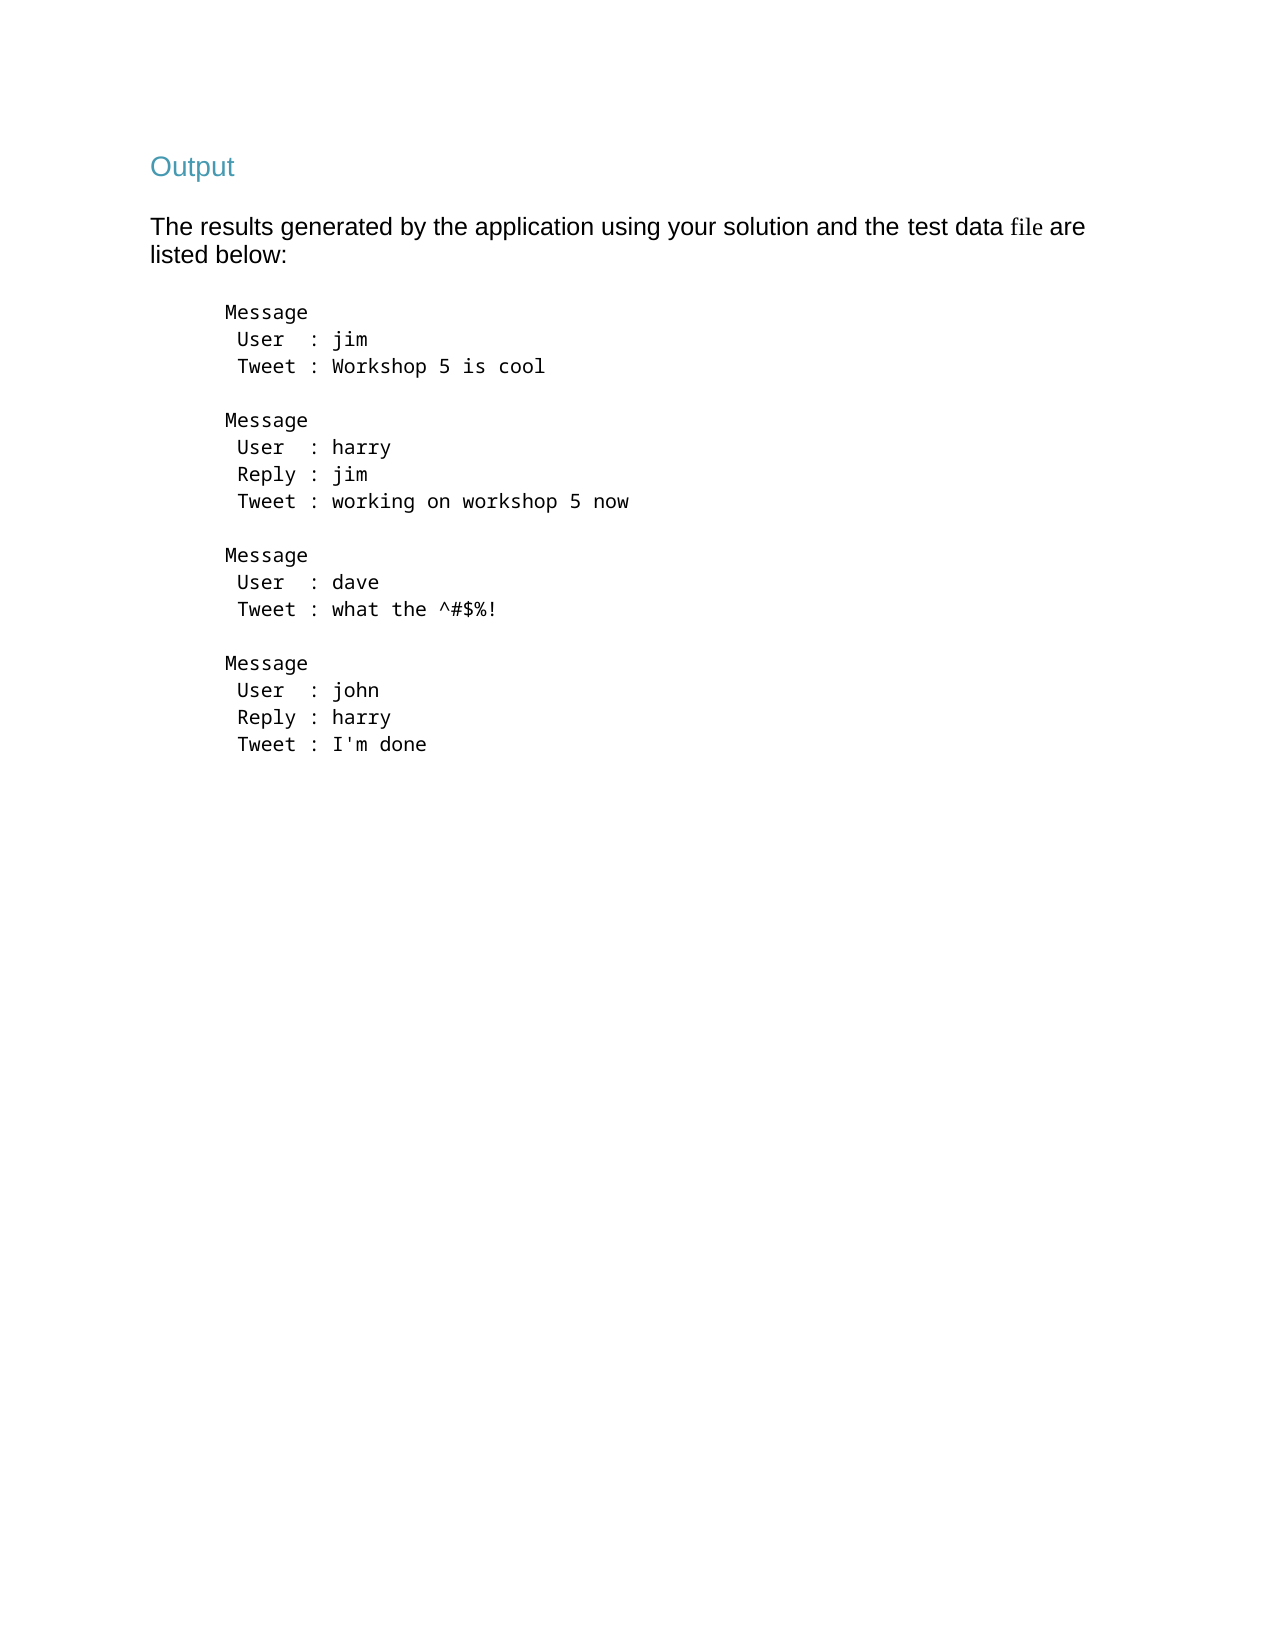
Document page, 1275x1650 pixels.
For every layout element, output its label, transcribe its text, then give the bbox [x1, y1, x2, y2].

text Tweet : I'm done [225, 730, 1125, 757]
text Message [225, 541, 1125, 568]
text User : harry [225, 433, 1125, 460]
text Message [225, 649, 1125, 676]
text Tweet : working on workshop 5 now [225, 487, 1125, 514]
text Message [225, 298, 1125, 325]
text User : jim [225, 325, 1125, 352]
text Reply : jim [225, 460, 1125, 487]
text User : dave [225, 568, 1125, 595]
text Tweet : what the ^#$%! [225, 595, 1125, 622]
text Message [225, 406, 1125, 433]
text User : john [225, 676, 1125, 703]
text The results generated by the application using your solution and the test data file are listed below: [150, 212, 1125, 269]
text Tweet : Workshop 5 is cool [225, 352, 1125, 379]
text Reply : harry [225, 703, 1125, 730]
text Output [150, 150, 1125, 182]
